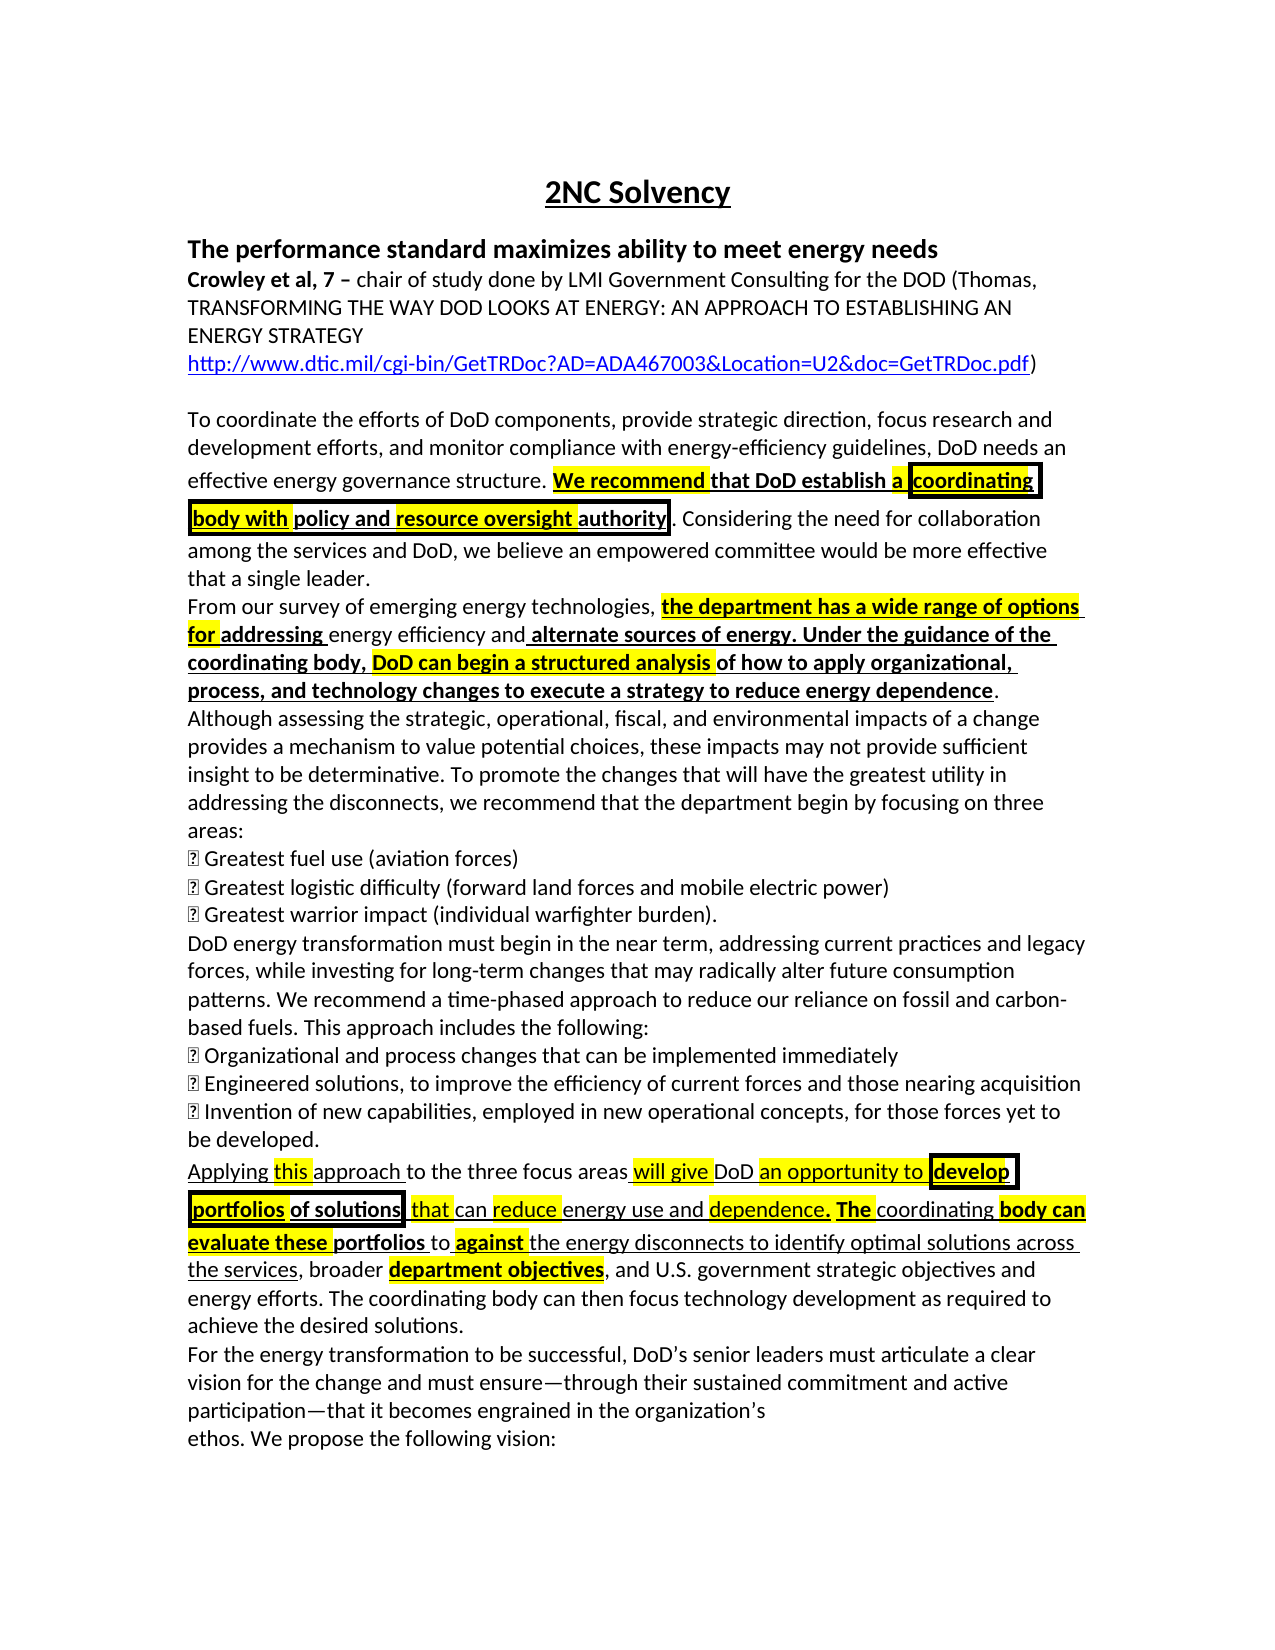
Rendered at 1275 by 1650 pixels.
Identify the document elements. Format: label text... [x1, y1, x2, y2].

text From our survey of emerging energy technologies, the department has a wide range of options for addressing energy efficiency and alternate sources of energy. Under the guidance of the coordinating body, DoD can begin a structured analysis of how to apply organizational, process, and technology changes to execute a strategy to reduce energy dependence. Although assessing the strategic, operational, fiscal, and environmental impacts of a change provides a mechanism to value potential choices, these impacts may not provide sufficient insight to be determinative. To promote the changes that will have the greatest utility in addressing the disconnects, we recommend that the department begin by focusing on three areas: [187, 592, 1087, 844]
text ethos. We propose the following vision: [187, 1424, 1087, 1452]
text http://www.dtic.mil/cgi-bin/GetTRDoc?AD=ADA467003&Location=U2&doc=GetTRDoc.pdf) [187, 349, 1087, 377]
text 􀂡 Greatest warrior impact (individual warfighter burden). [187, 901, 1087, 929]
text To coordinate the efforts of DoD components, provide strategic direction, focus research and development efforts, and monitor compliance with energy-efficiency guidelines, DoD needs an effective energy governance structure. We recommend that DoD establish a coordinating body with policy and resource oversight authority. Considering the need for collaboration among the services and DoD, we believe an empowered committee would be more effective that a single leader. [187, 406, 1087, 592]
text 􀂡 Invention of new capabilities, employed in new operational concepts, for those forces yet to be developed. [187, 1097, 1087, 1153]
text 􀂡 Greatest fuel use (aviation forces) [187, 844, 1087, 873]
text 􀂡 Engineered solutions, to improve the efficiency of current forces and those nearing acquisition [187, 1069, 1087, 1097]
subtitle 2NC Solvency [187, 171, 1087, 212]
text DoD energy transformation must begin in the near term, addressing current practices and legacy forces, while investing for long-term changes that may radically alter future consumption patterns. We recommend a time-phased approach to reduce our reliance on fossil and carbon-based fuels. This approach includes the following: [187, 929, 1087, 1041]
subtitle The performance standard maximizes ability to meet energy needs [187, 232, 1087, 265]
text Applying this approach to the three focus areas will give DoD an opportunity to develop portfolios of solutions that can reduce energy use and dependence. The coordinating body can evaluate these portfolios to against the energy disconnects to identify optimal solutions across the services, broader department objectives, and U.S. government strategic objectives and energy efforts. The coordinating body can then focus technology development as required to achieve the desired solutions. [187, 1153, 1087, 1340]
text 􀂡 Organizational and process changes that can be implemented immediately [187, 1041, 1087, 1069]
text 􀂡 Greatest logistic difficulty (forward land forces and mobile electric power) [187, 873, 1087, 901]
text Crowley et al, 7 – chair of study done by LMI Government Consulting for the DOD (Thomas, TRANSFORMING THE WAY DOD LOOKS AT ENERGY: AN APPROACH TO ESTABLISHING AN ENERGY STRATEGY [187, 265, 1087, 349]
text For the energy transformation to be successful, DoD’s senior leaders must articulate a clear vision for the change and must ensure—through their sustained commitment and active participation—that it becomes engrained in the organization’s [187, 1340, 1087, 1424]
